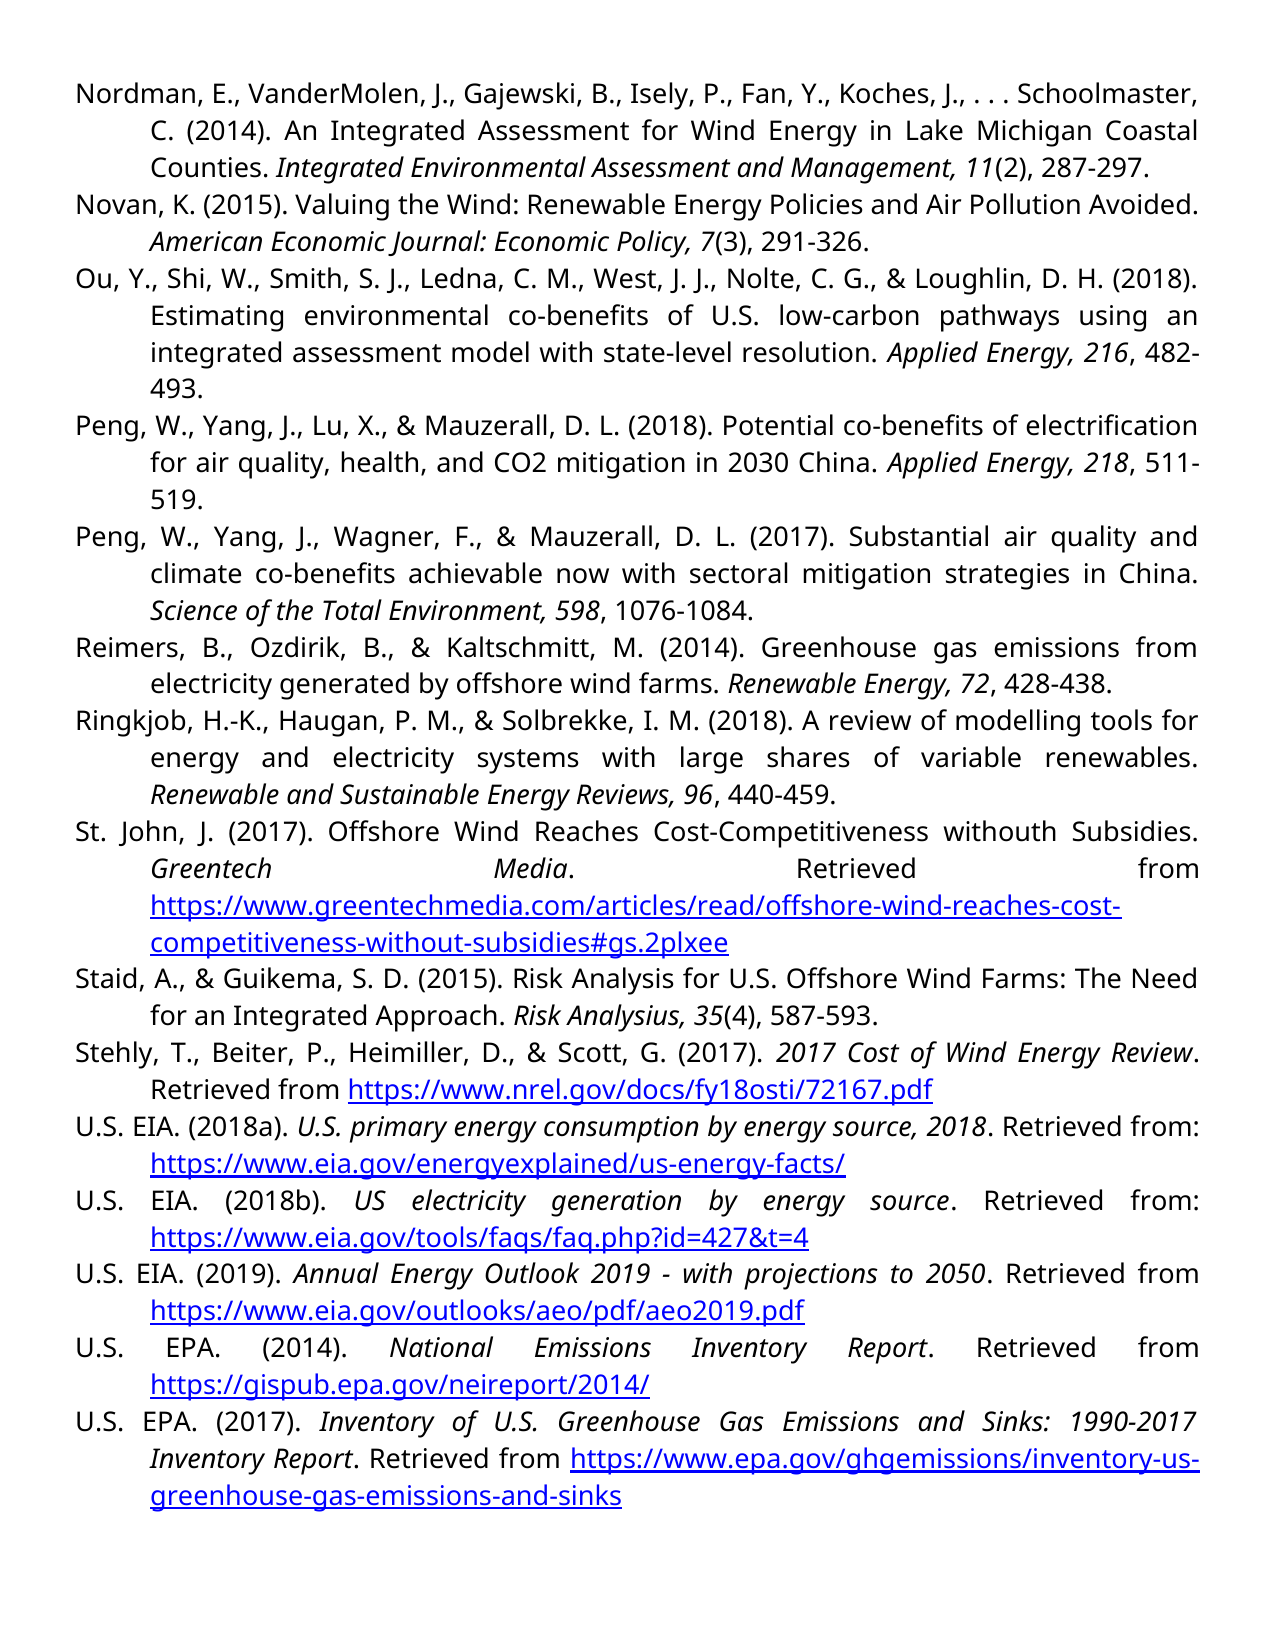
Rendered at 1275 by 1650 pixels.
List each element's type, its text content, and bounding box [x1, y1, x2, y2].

text St. John, J. (2017). Offshore Wind Reaches Cost-Competitiveness withouth Subsidies. Greentech Media. Retrieved from https://www.greentechmedia.com/articles/read/offshore-wind-reaches-cost-competitiveness-without-subsidies#gs.2plxee [75, 812, 1200, 960]
text U.S. EIA. (2018b). US electricity generation by energy source. Retrieved from: https://www.eia.gov/tools/faqs/faq.php?id=427&t=4 [75, 1181, 1200, 1255]
text U.S. EIA. (2019). Annual Energy Outlook 2019 - with projections to 2050. Retrieved from https://www.eia.gov/outlooks/aeo/pdf/aeo2019.pdf [75, 1255, 1200, 1329]
text Nordman, E., VanderMolen, J., Gajewski, B., Isely, P., Fan, Y., Koches, J., . . . Schoolmaster, C. (2014). An Integrated Assessment for Wind Energy in Lake Michigan Coastal Counties. Integrated Environmental Assessment and Management, 11(2), 287-297. [75, 75, 1200, 186]
text Stehly, T., Beiter, P., Heimiller, D., & Scott, G. (2017). 2017 Cost of Wind Energy Review. Retrieved from https://www.nrel.gov/docs/fy18osti/72167.pdf [75, 1034, 1200, 1107]
text Reimers, B., Ozdirik, B., & Kaltschmitt, M. (2014). Greenhouse gas emissions from electricity generated by offshore wind farms. Renewable Energy, 72, 428-438. [75, 628, 1200, 702]
text Peng, W., Yang, J., Lu, X., & Mauzerall, D. L. (2018). Potential co-benefits of electrification for air quality, health, and CO2 mitigation in 2030 China. Applied Energy, 218, 511-519. [75, 407, 1200, 517]
text U.S. EIA. (2018a). U.S. primary energy consumption by energy source, 2018. Retrieved from: https://www.eia.gov/energyexplained/us-energy-facts/ [75, 1107, 1200, 1181]
text U.S. EPA. (2014). National Emissions Inventory Report. Retrieved from https://gispub.epa.gov/neireport/2014/ [75, 1329, 1200, 1402]
text Peng, W., Yang, J., Wagner, F., & Mauzerall, D. L. (2017). Substantial air quality and climate co-benefits achievable now with sectoral mitigation strategies in China. Science of the Total Environment, 598, 1076-1084. [75, 517, 1200, 628]
text Ou, Y., Shi, W., Smith, S. J., Ledna, C. M., West, J. J., Nolte, C. G., & Loughlin, D. H. (2018). Estimating environmental co-benefits of U.S. low-carbon pathways using an integrated assessment model with state-level resolution. Applied Energy, 216, 482-493. [75, 259, 1200, 407]
text Staid, A., & Guikema, S. D. (2015). Risk Analysis for U.S. Offshore Wind Farms: The Need for an Integrated Approach. Risk Analysius, 35(4), 587-593. [75, 960, 1200, 1034]
text U.S. EPA. (2017). Inventory of U.S. Greenhouse Gas Emissions and Sinks: 1990-2017 Inventory Report. Retrieved from https://www.epa.gov/ghgemissions/inventory-us-greenhouse-gas-emissions-and-sinks [75, 1402, 1200, 1513]
text Ringkjob, H.-K., Haugan, P. M., & Solbrekke, I. M. (2018). A review of modelling tools for energy and electricity systems with large shares of variable renewables. Renewable and Sustainable Energy Reviews, 96, 440-459. [75, 702, 1200, 812]
text Novan, K. (2015). Valuing the Wind: Renewable Energy Policies and Air Pollution Avoided. American Economic Journal: Economic Policy, 7(3), 291-326. [75, 186, 1200, 259]
